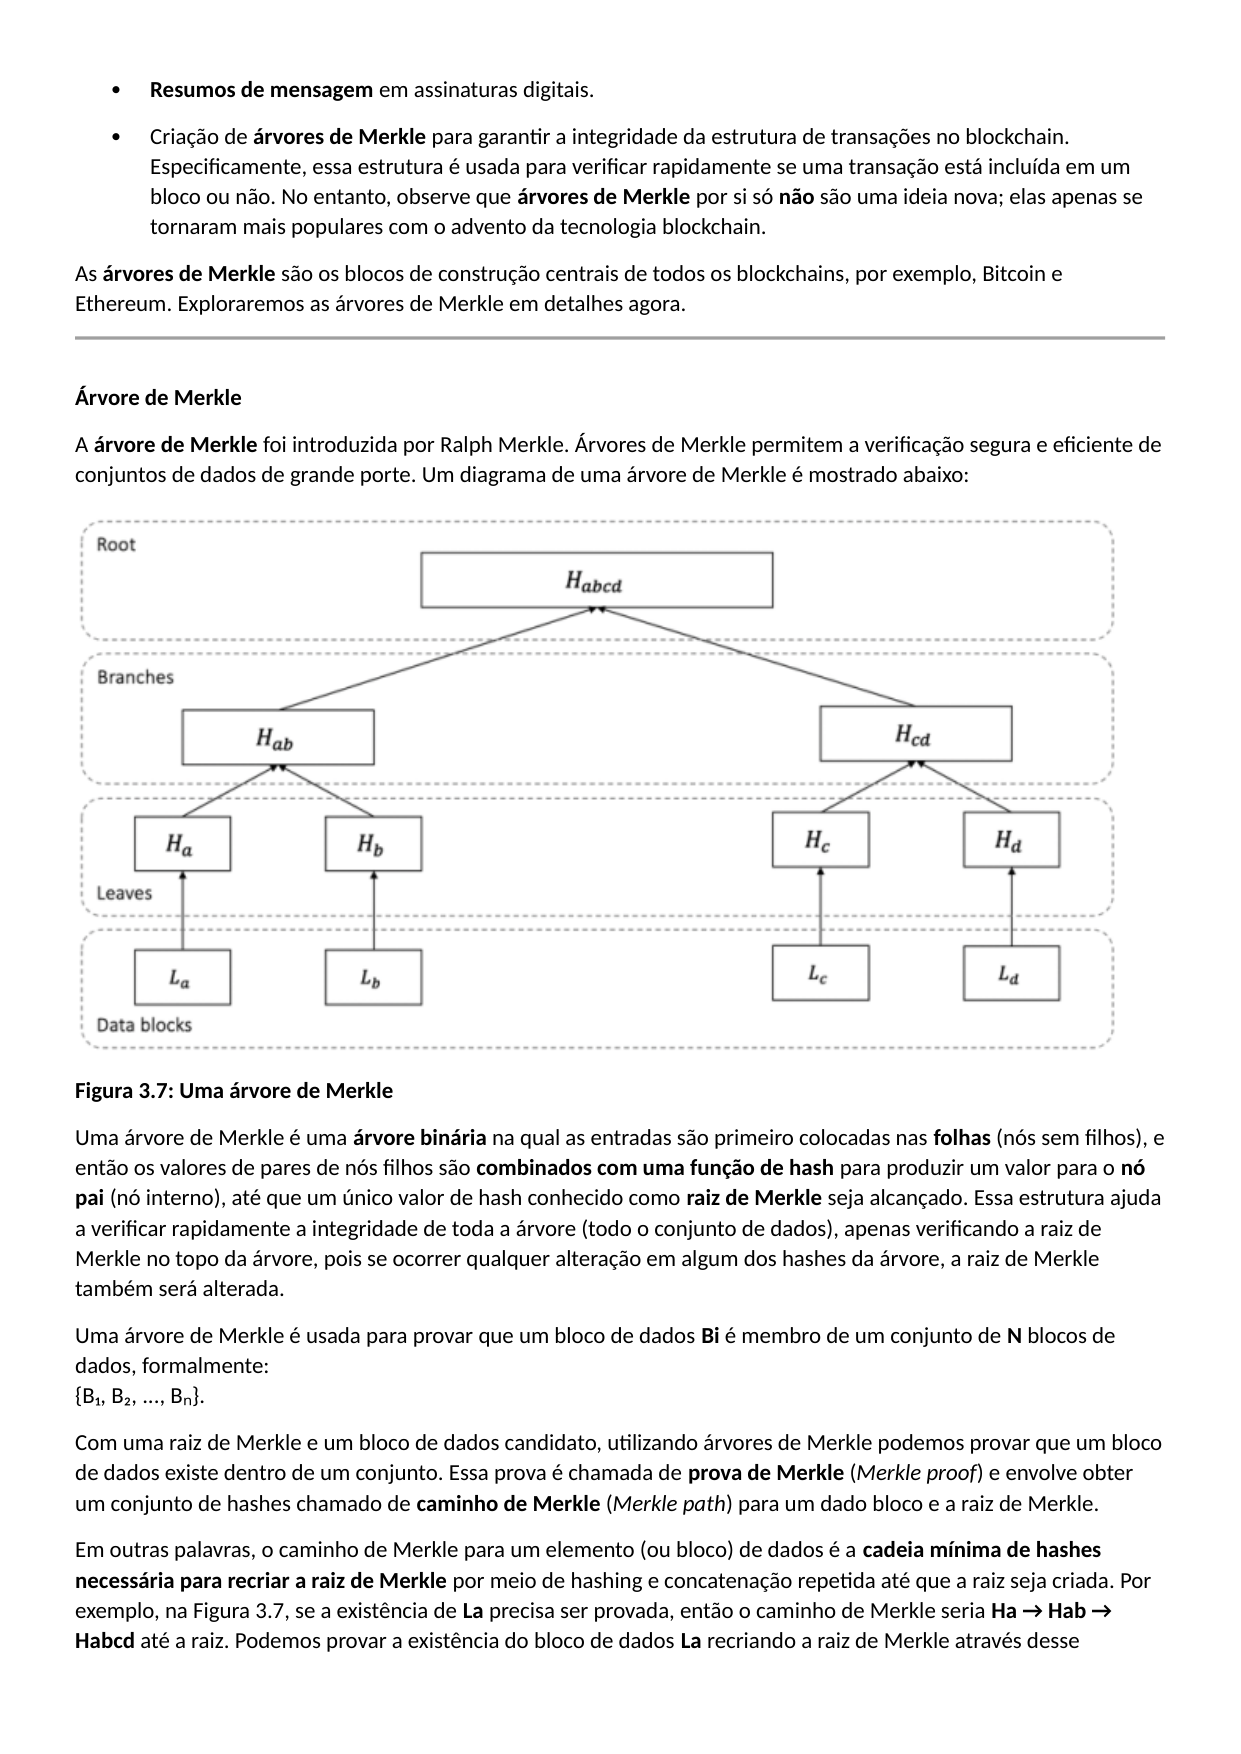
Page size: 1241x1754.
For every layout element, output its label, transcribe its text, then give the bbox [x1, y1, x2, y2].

text A árvore de Merkle foi introduzida por Ralph Merkle. Árvores de Merkle permitem a verificação segura e eficiente de conjuntos de dados de grande porte. Um diagrama de uma árvore de Merkle é mostrado abaixo: [75, 430, 1165, 488]
text As árvores de Merkle são os blocos de construção centrais de todos os blockchains, por exemplo, Bitcoin e Ethereum. Exploraremos as árvores de Merkle em detalhes agora. [75, 259, 1165, 318]
text Figura 3.7: Uma árvore de Merkle [75, 1076, 1165, 1104]
text Árvore de Merkle [75, 383, 1165, 411]
text Uma árvore de Merkle é uma árvore binária na qual as entradas são primeiro colocadas nas folhas (nós sem filhos), e então os valores de pares de nós filhos são combinados com uma função de hash para produzir um valor para o nó pai (nó interno), até que um único valor de hash conhecido como raiz de Merkle seja alcançado. Essa estrutura ajuda a verificar rapidamente a integridade de toda a árvore (todo o conjunto de dados), apenas verificando a raiz de Merkle no topo da árvore, pois se ocorrer qualquer alteração em algum dos hashes da árvore, a raiz de Merkle também será alterada. [75, 1123, 1165, 1302]
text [75, 1536, 1165, 1654]
list Resumos de mensagem em assinaturas digitais. [112, 75, 1165, 103]
text Com uma raiz de Merkle e um bloco de dados candidato, utilizando árvores de Merkle podemos provar que um bloco de dados existe dentro de um conjunto. Essa prova é chamada de prova de Merkle (Merkle proof) e envolve obter um conjunto de hashes chamado de caminho de Merkle (Merkle path) para um dado bloco e a raiz de Merkle. [75, 1428, 1165, 1517]
list Criação de árvores de Merkle para garantir a integridade da estrutura de transações no blockchain. Especificamente, essa estrutura é usada para verificar rapidamente se uma transação está incluída em um bloco ou não. No entanto, observe que árvores de Merkle por si só não são uma ideia nova; elas apenas se tornaram mais populares com o advento da tecnologia blockchain. [112, 122, 1165, 241]
text Uma árvore de Merkle é usada para provar que um bloco de dados Bi é membro de um conjunto de N blocos de dados, formalmente: {B₁, B₂, ..., Bₙ}. [75, 1321, 1165, 1409]
picture [75, 507, 1124, 1058]
